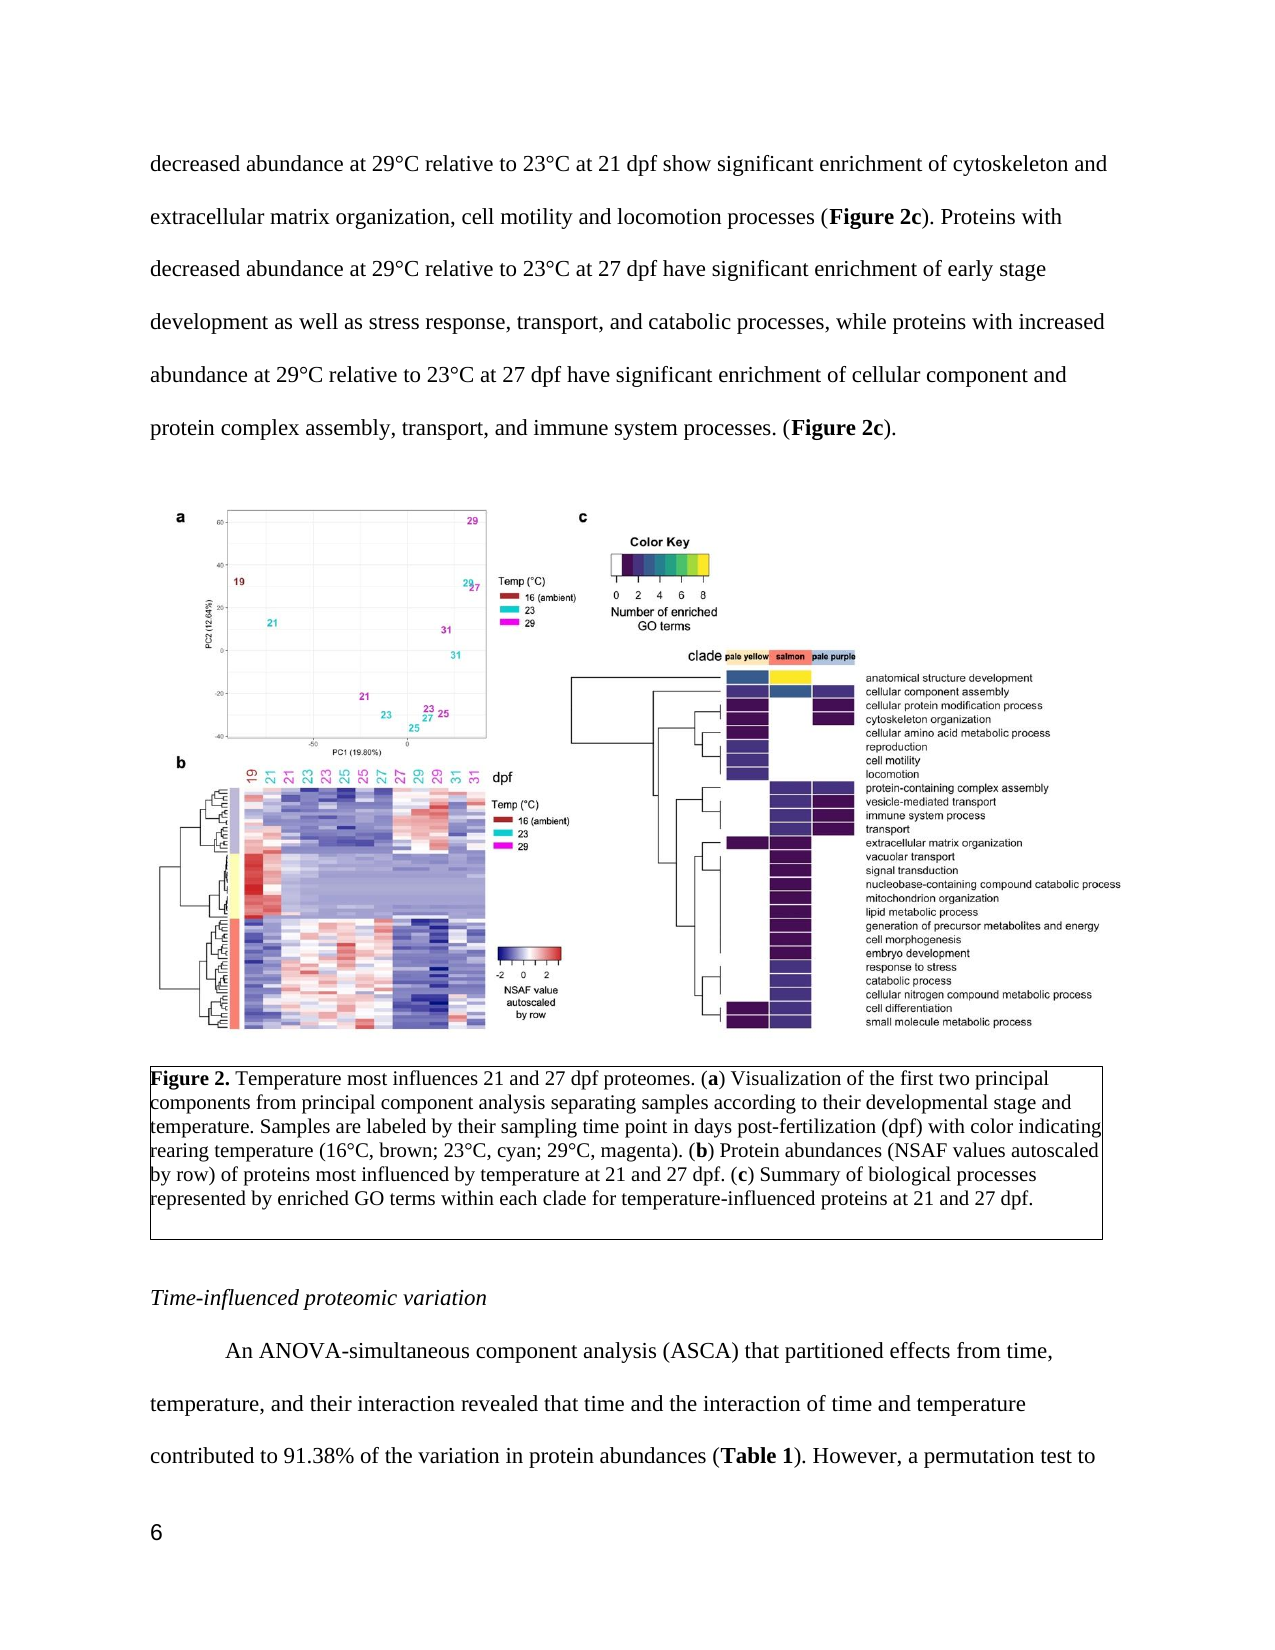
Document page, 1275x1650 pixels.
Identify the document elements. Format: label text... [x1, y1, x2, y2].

picture [150, 492, 1125, 1041]
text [150, 1337, 1125, 1469]
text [150, 150, 1125, 440]
text Time-influenced proteomic variation [150, 1284, 1125, 1311]
